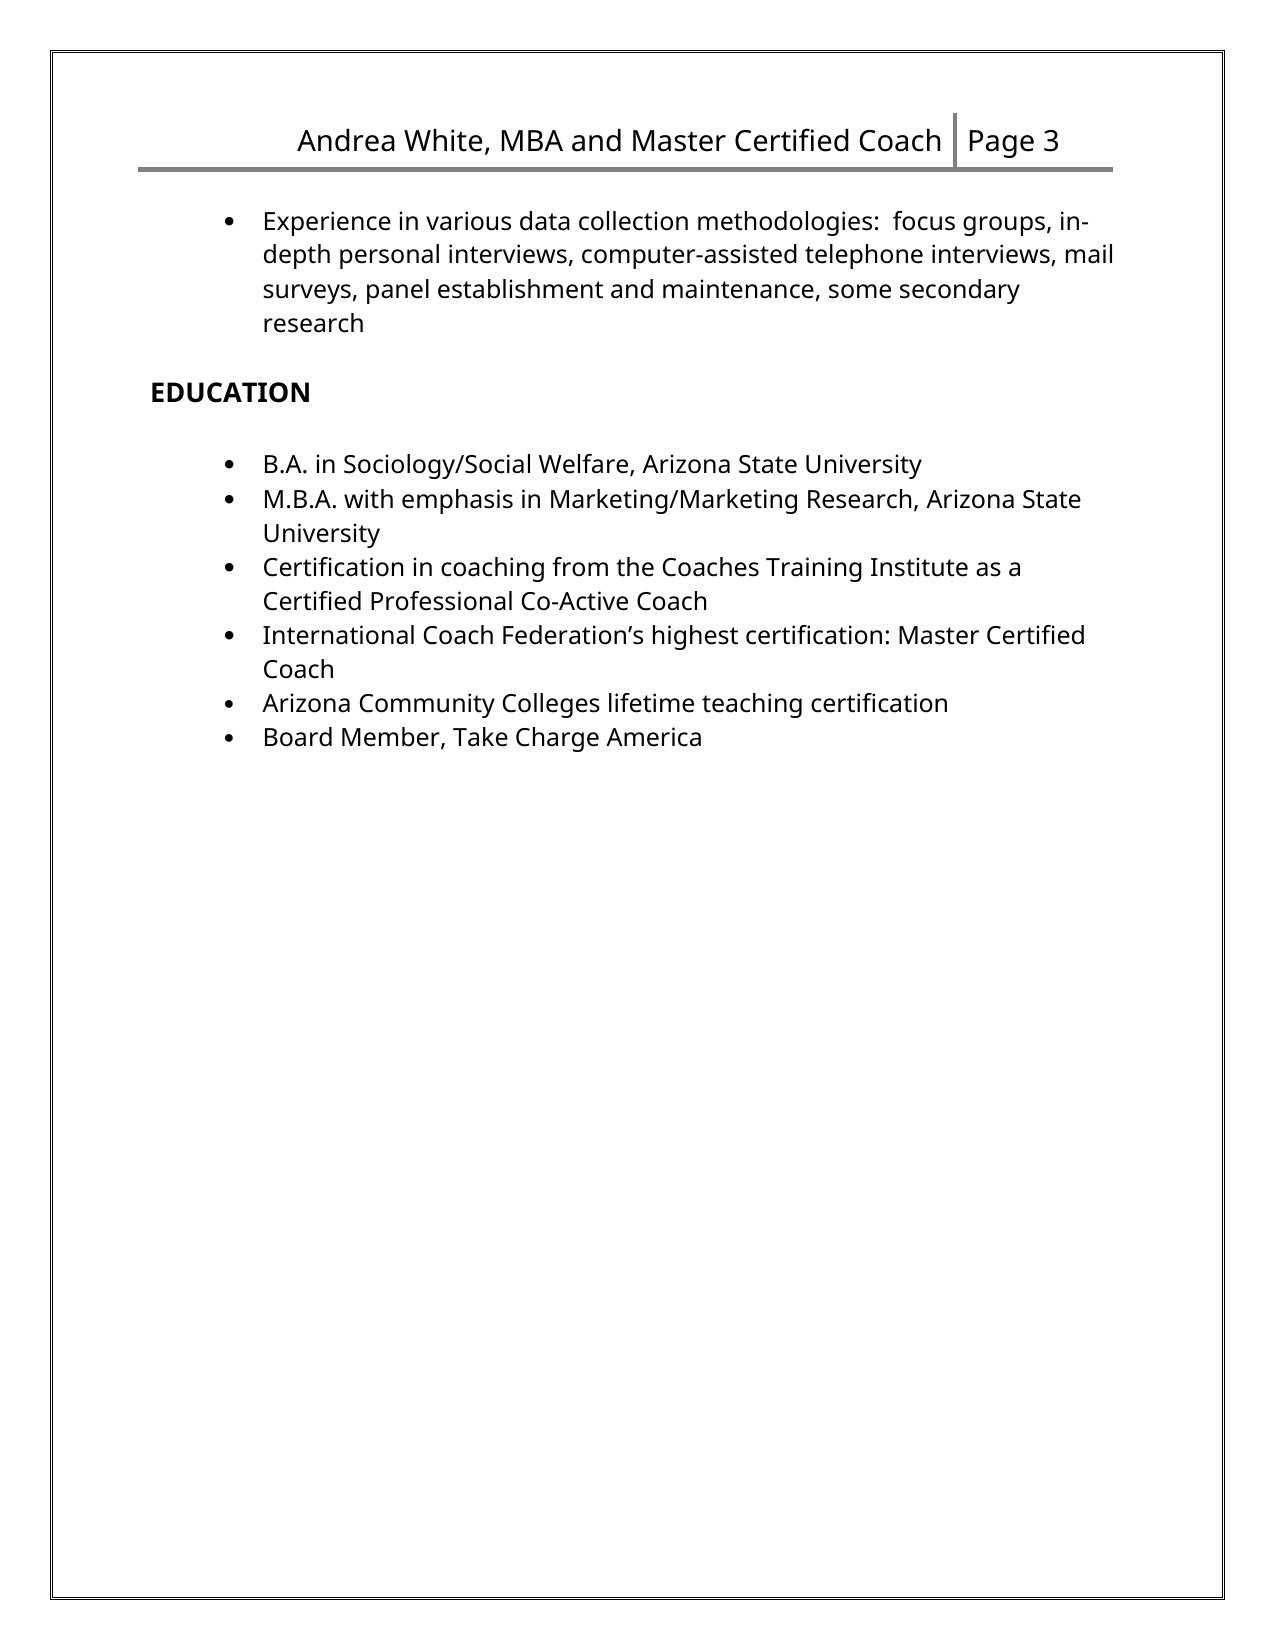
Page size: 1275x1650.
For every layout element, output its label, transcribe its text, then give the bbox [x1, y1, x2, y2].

list Certification in coaching from the Coaches Training Institute as a Certified Professional Co-Active Coach [225, 549, 1125, 617]
list Board Member, Take Charge America [225, 720, 1125, 754]
list B.A. in Sociology/Social Welfare, Arizona State University [225, 447, 1125, 481]
list Experience in various data collection methodologies: focus groups, in-depth personal interviews, computer-assisted telephone interviews, mail surveys, panel establishment and maintenance, some secondary research [225, 203, 1125, 339]
list EDUCATION [150, 373, 1125, 410]
list M.B.A. with emphasis in Marketing/Marketing Research, Arizona State University [225, 481, 1125, 549]
list Arizona Community Colleges lifetime teaching certification [225, 686, 1125, 720]
list International Coach Federation’s highest certification: Master Certified Coach [225, 617, 1125, 686]
